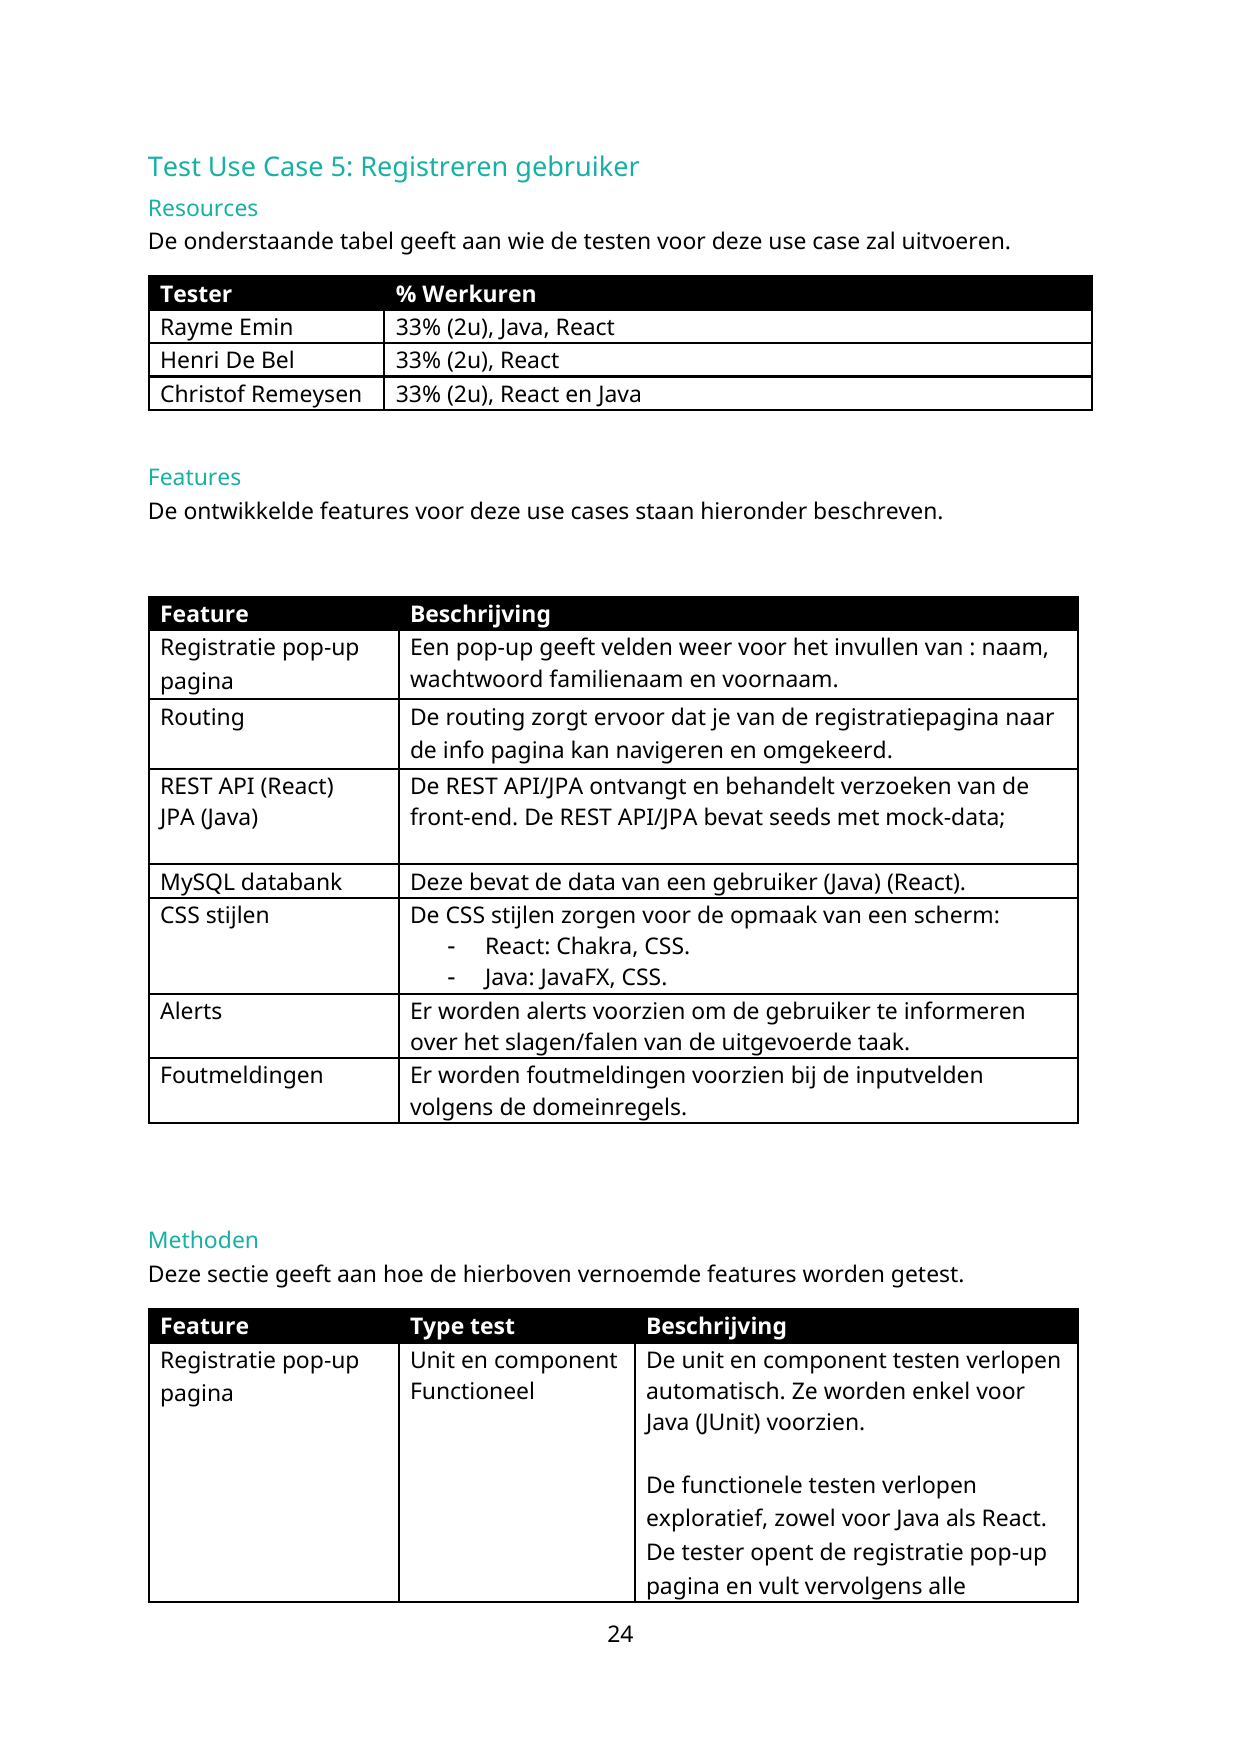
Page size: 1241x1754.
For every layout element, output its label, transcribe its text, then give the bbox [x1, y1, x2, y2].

table_cell Er worden alerts voorzien om de gebruiker te informeren over het slagen/falen van de uitgevoerde taak. [400, 995, 1077, 1057]
text De ontwikkelde features voor deze use cases staan hieronder beschreven. [148, 495, 1093, 526]
table_header % Werkuren [385, 278, 1091, 309]
table_cell De REST API/JPA ontvangt en behandelt verzoeken van de front-end. De REST API/JPA bevat seeds met mock-data; [400, 770, 1077, 863]
text Deze sectie geeft aan hoe de hierboven vernoemde features worden getest. [148, 1258, 1093, 1289]
table_cell De routing zorgt ervoor dat je van de registratiepagina naar de info pagina kan navigeren en omgekeerd. [400, 700, 1077, 767]
table_cell Een pop-up geeft velden weer voor het invullen van : naam, wachtwoord familienaam en voornaam. [400, 631, 1077, 698]
table_cell Registratie pop-up pagina [150, 631, 398, 698]
subtitle Methoden [148, 1224, 1093, 1256]
table_cell MySQL databank [150, 865, 398, 897]
table_cell Deze bevat de data van een gebruiker (Java) (React). [400, 865, 1077, 897]
table_header Feature [150, 1310, 398, 1341]
table_cell Henri De Bel [150, 344, 383, 375]
table_cell Routing [150, 700, 398, 767]
subtitle Test Use Case 5: Registreren gebruiker [148, 148, 1093, 184]
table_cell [636, 1344, 1077, 1601]
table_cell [150, 1344, 398, 1601]
table_cell 33% (2u), Java, React [385, 311, 1091, 342]
table_header Tester [150, 278, 383, 309]
table_header Type test [400, 1310, 634, 1341]
table_header Beschrijving [400, 598, 1077, 629]
text De onderstaande tabel geeft aan wie de testen voor deze use case zal uitvoeren. [148, 225, 1093, 257]
table_cell CSS stijlen [150, 899, 398, 992]
table_cell Alerts [150, 995, 398, 1057]
table_cell De CSS stijlen zorgen voor de opmaak van een scherm: React: Chakra, CSS. Java: JavaFX, CSS. [400, 899, 1077, 992]
table_cell Foutmeldingen [150, 1059, 398, 1122]
table_header Beschrijving [636, 1310, 1077, 1341]
subtitle Features [148, 461, 1093, 492]
subtitle Resources [148, 192, 1093, 223]
table_cell Er worden foutmeldingen voorzien bij de inputvelden volgens de domeinregels. [400, 1059, 1077, 1122]
table_cell 33% (2u), React en Java [385, 378, 1091, 409]
table_cell Rayme Emin [150, 311, 383, 342]
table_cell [400, 1344, 634, 1601]
table_cell 33% (2u), React [385, 344, 1091, 375]
table_cell REST API (React) JPA (Java) [150, 770, 398, 863]
table_cell Christof Remeysen [150, 378, 383, 409]
table_header Feature [150, 598, 398, 629]
